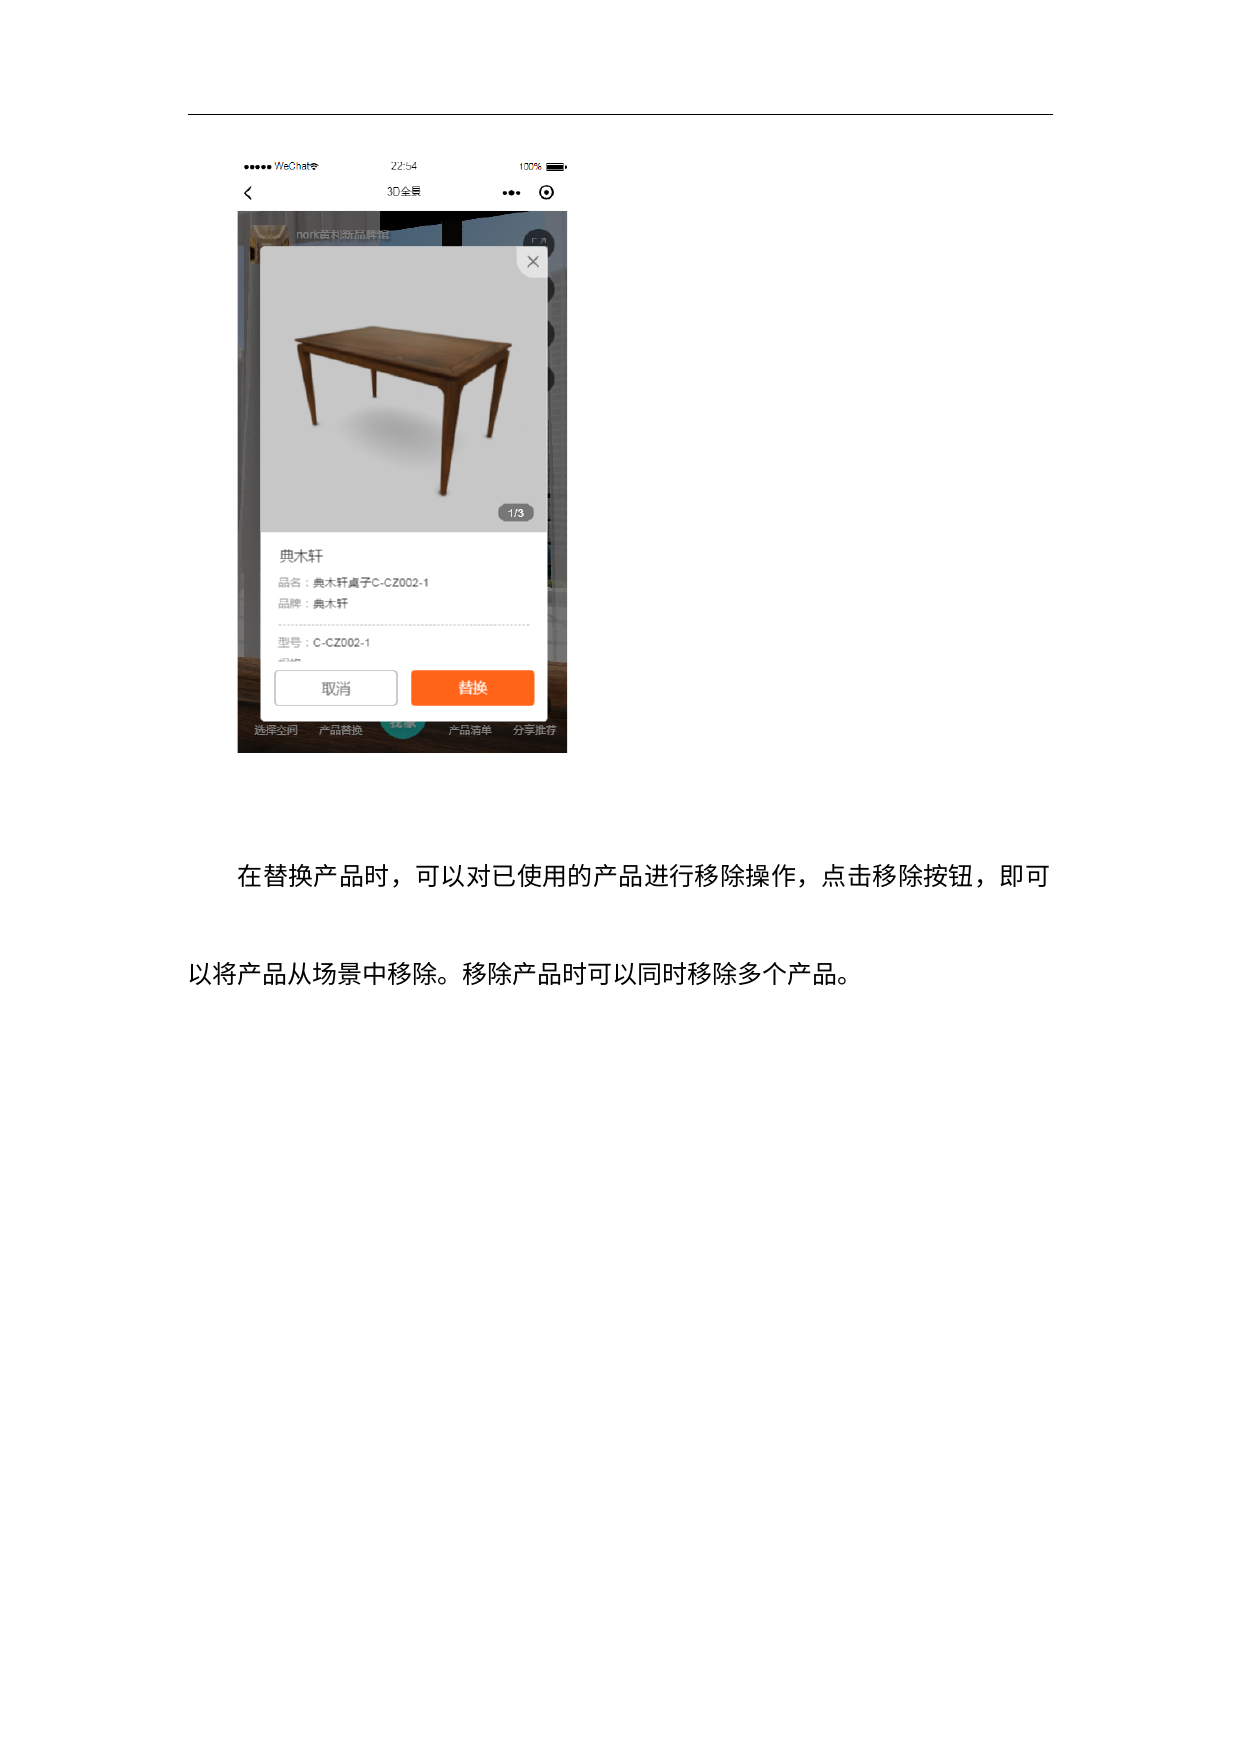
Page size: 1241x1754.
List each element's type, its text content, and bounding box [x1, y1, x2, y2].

text 在替换产品时，可以对已使用的产品进行移除操作，点击移除按钮，即可以将产品从场景中移除。移除产品时可以同时移除多个产品。 [187, 842, 1053, 1005]
picture [237, 162, 568, 753]
